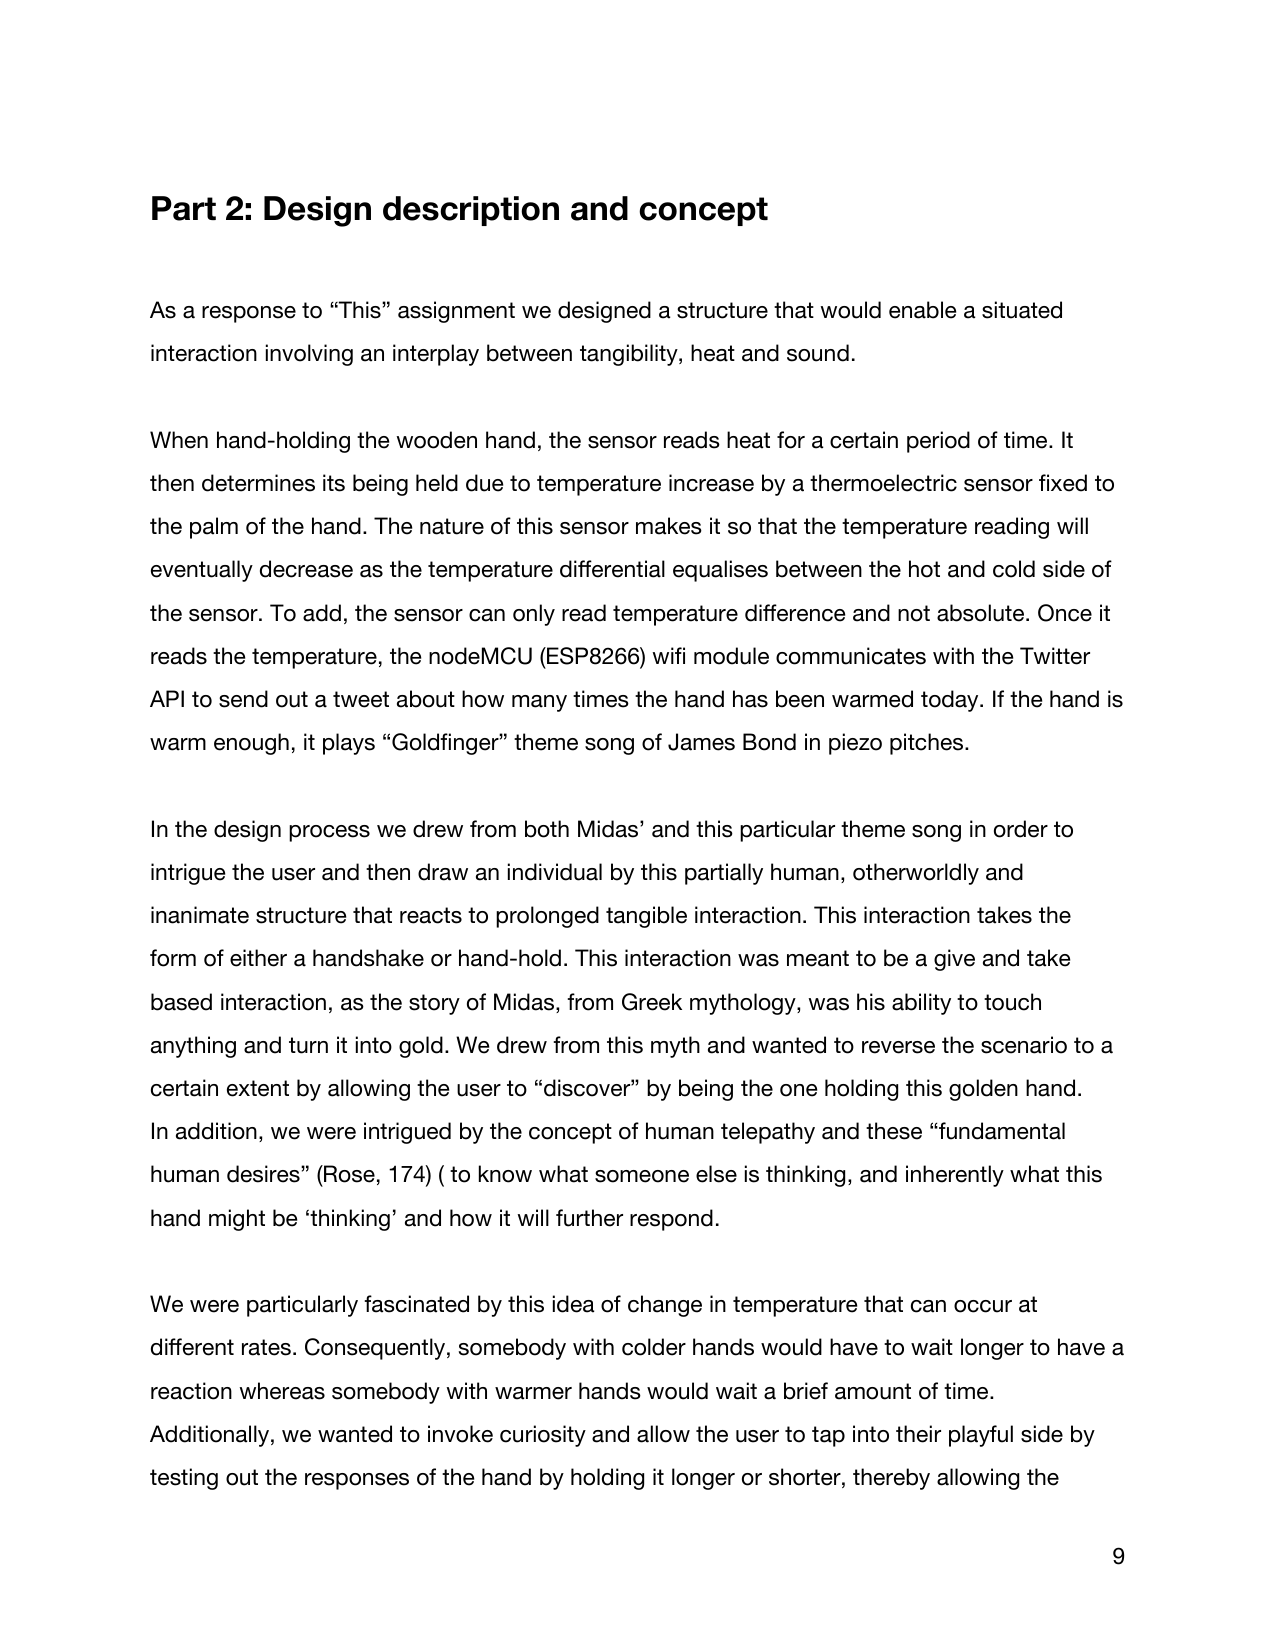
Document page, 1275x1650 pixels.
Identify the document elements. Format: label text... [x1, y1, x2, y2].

text In the design process we drew from both Midas’ and this particular theme song in order to intrigue the user and then draw an individual by this partially human, otherworldly and inanimate structure that reacts to prolonged tangible interaction. This interaction takes the form of either a handshake or hand-hold. This interaction was meant to be a give and take based interaction, as the story of Midas, from Greek mythology, was his ability to touch anything and turn it into gold. We drew from this myth and wanted to reverse the scenario to a certain extent by allowing the user to “discover” by being the one holding this golden hand. [150, 815, 1125, 1103]
text When hand-holding the wooden hand, the sensor reads heat for a certain period of time. It then determines its being held due to temperature increase by a thermoelectric sensor fixed to the palm of the hand. The nature of this sensor makes it so that the temperature reading will eventually decrease as the temperature differential equalises between the hot and cold side of the sensor. To add, the sensor can only read temperature difference and not absolute. Once it reads the temperature, the nodeMCU (ESP8266) wifi module communicates with the Twitter API to send out a tweet about how many times the hand has been warmed today. If the hand is warm enough, it plays “Goldfinger” theme song of James Bond in piezo pitches. [150, 426, 1125, 757]
subtitle Part 2: Design description and concept [150, 187, 1125, 229]
text In addition, we were intrigued by the concept of human telepathy and these “fundamental human desires” (Rose, 174) ( to know what someone else is thinking, and inherently what this hand might be ‘thinking’ and how it will further respond. [150, 1117, 1125, 1233]
text As a response to “This” assignment we designed a structure that would enable a situated interaction involving an interplay between tangibility, heat and sound. [150, 296, 1125, 368]
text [150, 1290, 1125, 1492]
